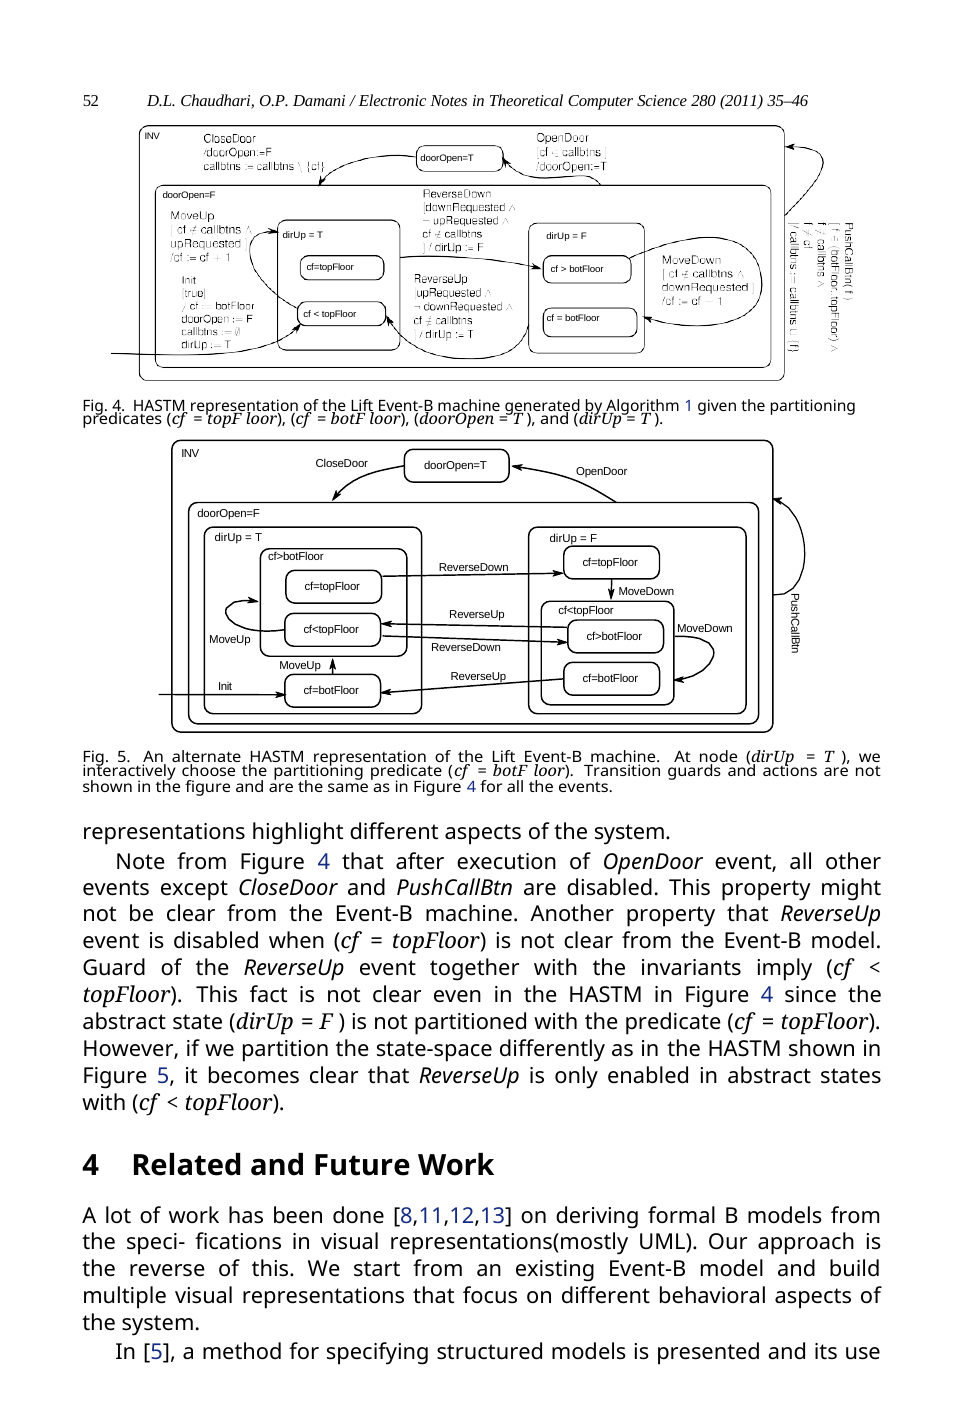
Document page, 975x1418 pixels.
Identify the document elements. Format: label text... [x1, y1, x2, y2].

picture [110, 125, 853, 381]
text Fig. 5. An alternate HASTM representation of the Lift Event-B machine. At node (dirUp = T ), we interactively choose the partitioning predicate (cf = botF loor). Transition guards and actions are not shown in the figure and are the same as in Figure 4 for all the events. [82, 749, 881, 797]
text A lot of work has been done [8,11,12,13] on deriving formal B models from the speci- fications in visual representations(mostly UML). Our approach is the reverse of this. We start from an existing Event-B model and build multiple visual representations that focus on different behavioral aspects of the system. [82, 1202, 881, 1337]
text Fig. 4. HASTM representation of the Lift Event-B machine generated by Algorithm 1 given the partitioning predicates (cf = topF loor), (cf = botF loor), (doorOpen = T ), and (dirUp = T ). [82, 400, 910, 429]
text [82, 1338, 882, 1365]
text Note from Figure 4 that after execution of OpenDoor event, all other events except CloseDoor and PushCallBtn are disabled. This property might not be clear from the Event-B machine. Another property that ReverseUp event is disabled when (cf = topFloor) is not clear from the Event-B model. Guard of the ReverseUp event together with the invariants imply (cf < topFloor). This fact is not clear even in the HASTM in Figure 4 since the abstract state (dirUp = F ) is not partitioned with the predicate (cf = topFloor). However, if we partition the state-space differently as in the HASTM shown in Figure 5, it becomes clear that ReverseUp is only enabled in abstract states with (cf < topFloor). [82, 848, 881, 1116]
subtitle Related and Future Work [82, 1144, 910, 1184]
text representations highlight different aspects of the system. [82, 815, 910, 846]
